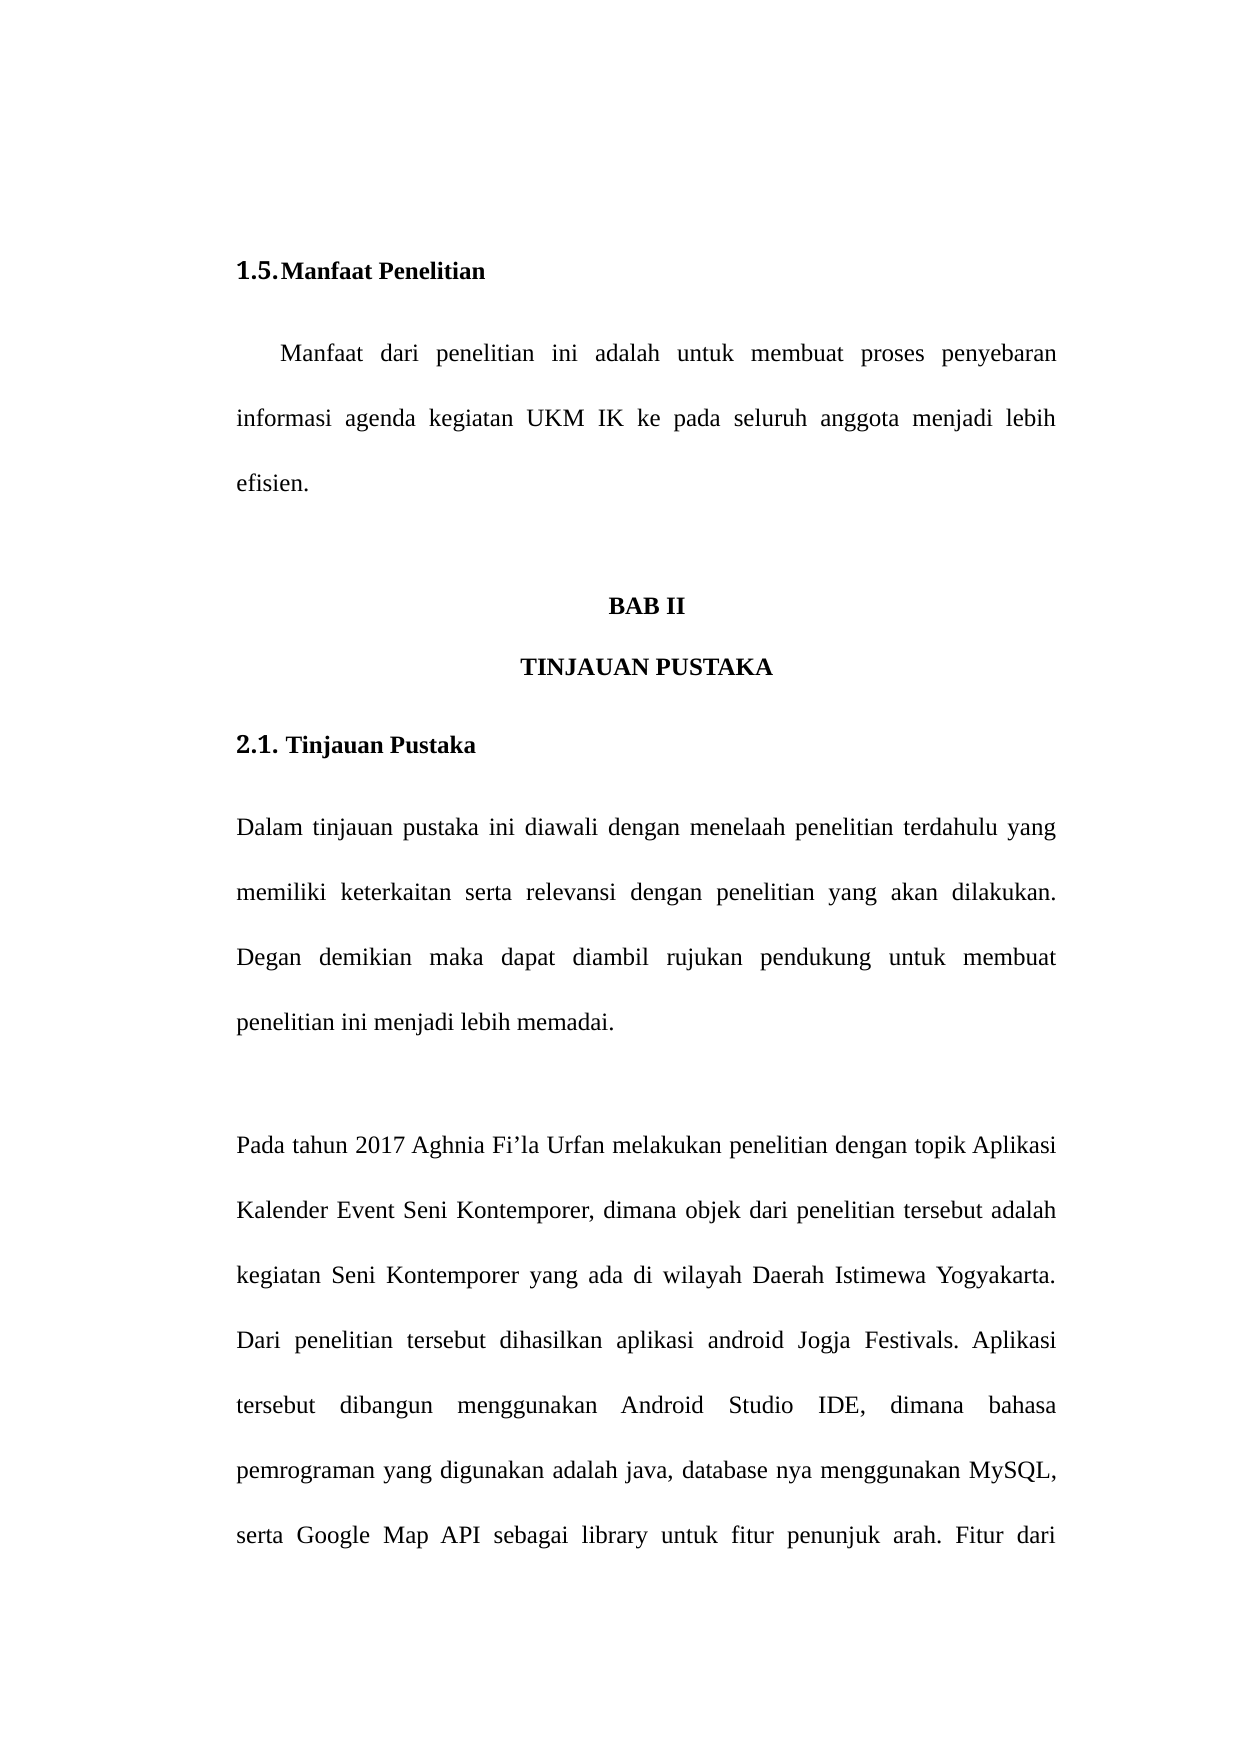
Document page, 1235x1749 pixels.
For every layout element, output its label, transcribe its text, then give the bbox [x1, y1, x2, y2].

list BAB II [236, 589, 1057, 621]
text Dalam tinjauan pustaka ini diawali dengan menelaah penelitian terdahulu yang memiliki keterkaitan serta relevansi dengan penelitian yang akan dilakukan. Degan demikian maka dapat diambil rujukan pendukung untuk membuat penelitian ini menjadi lebih memadai. [236, 811, 1057, 1038]
list Manfaat dari penelitian ini adalah untuk membuat proses penyebaran informasi agenda kegiatan UKM IK ke pada seluruh anggota menjadi lebih efisien. [236, 336, 1057, 499]
list Tinjauan Pustaka [236, 711, 1057, 776]
list Manfaat Penelitian [236, 237, 1057, 302]
list TINJAUAN PUSTAKA [236, 650, 1057, 683]
